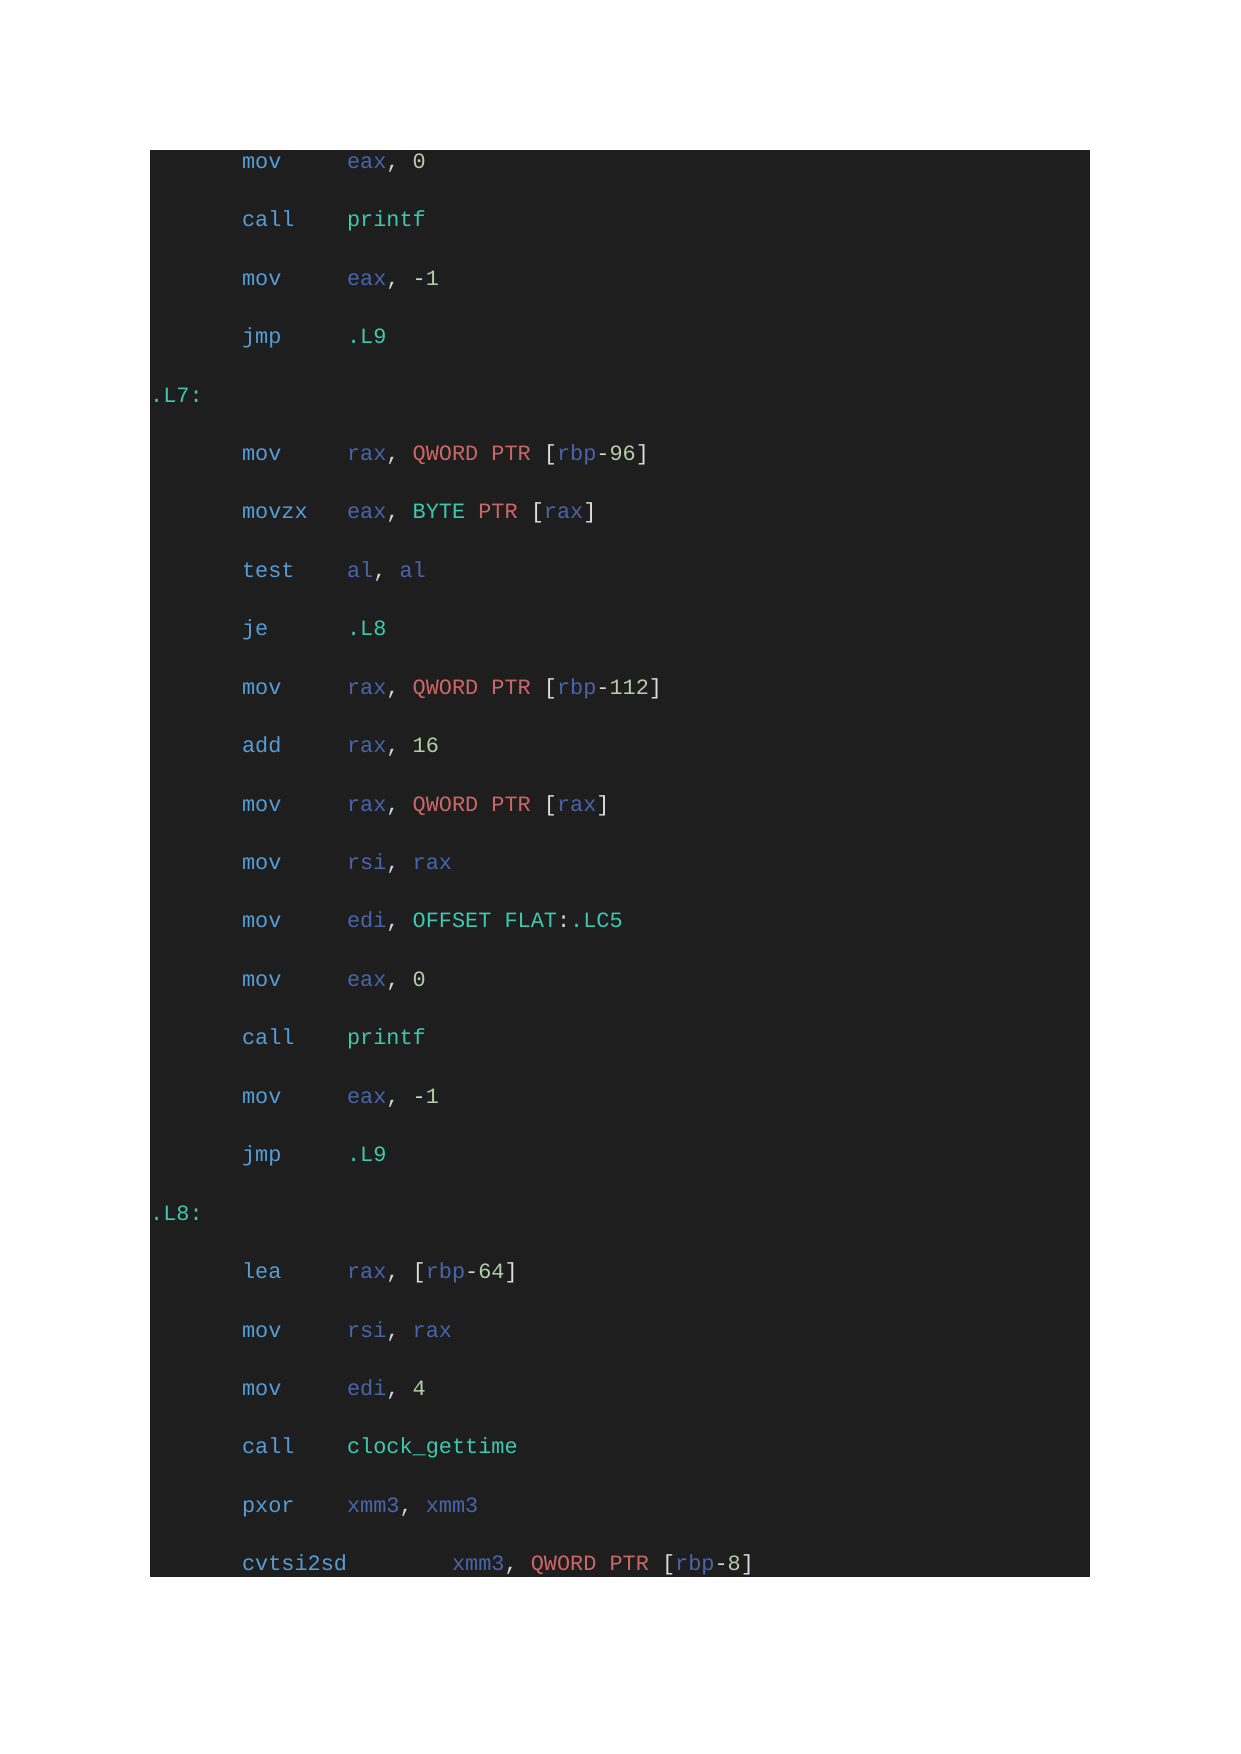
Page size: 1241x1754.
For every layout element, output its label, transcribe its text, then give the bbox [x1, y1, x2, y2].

text mov edi, 4 [150, 1377, 1090, 1402]
text mov rax, QWORD PTR [rbp-112] [150, 676, 1090, 701]
text jmp .L9 [150, 1143, 1090, 1168]
text mov eax, -1 [150, 1085, 1090, 1110]
text je .L8 [150, 617, 1090, 642]
text mov eax, -1 [150, 267, 1090, 292]
text mov rsi, rax [150, 851, 1090, 876]
text mov rax, QWORD PTR [rbp-96] [150, 442, 1090, 467]
text jmp .L9 [150, 325, 1090, 350]
text movzx eax, BYTE PTR [rax] [150, 501, 1090, 525]
text mov eax, 0 [150, 968, 1090, 993]
text call clock_gettime [150, 1436, 1090, 1460]
text .L7: [150, 384, 1090, 408]
text mov eax, 0 [150, 150, 1090, 175]
text mov edi, OFFSET FLAT:.LC5 [150, 910, 1090, 934]
text call printf [150, 1027, 1090, 1051]
text pxor xmm3, xmm3 [150, 1494, 1090, 1519]
text mov rax, QWORD PTR [rax] [150, 793, 1090, 818]
text add rax, 16 [150, 734, 1090, 759]
text call printf [150, 208, 1090, 233]
text test al, al [150, 559, 1090, 584]
text .L8: [150, 1202, 1090, 1227]
text cvtsi2sd xmm3, QWORD PTR [rbp-8] [150, 1552, 1090, 1577]
text mov rsi, rax [150, 1319, 1090, 1343]
text lea rax, [rbp-64] [150, 1260, 1090, 1285]
